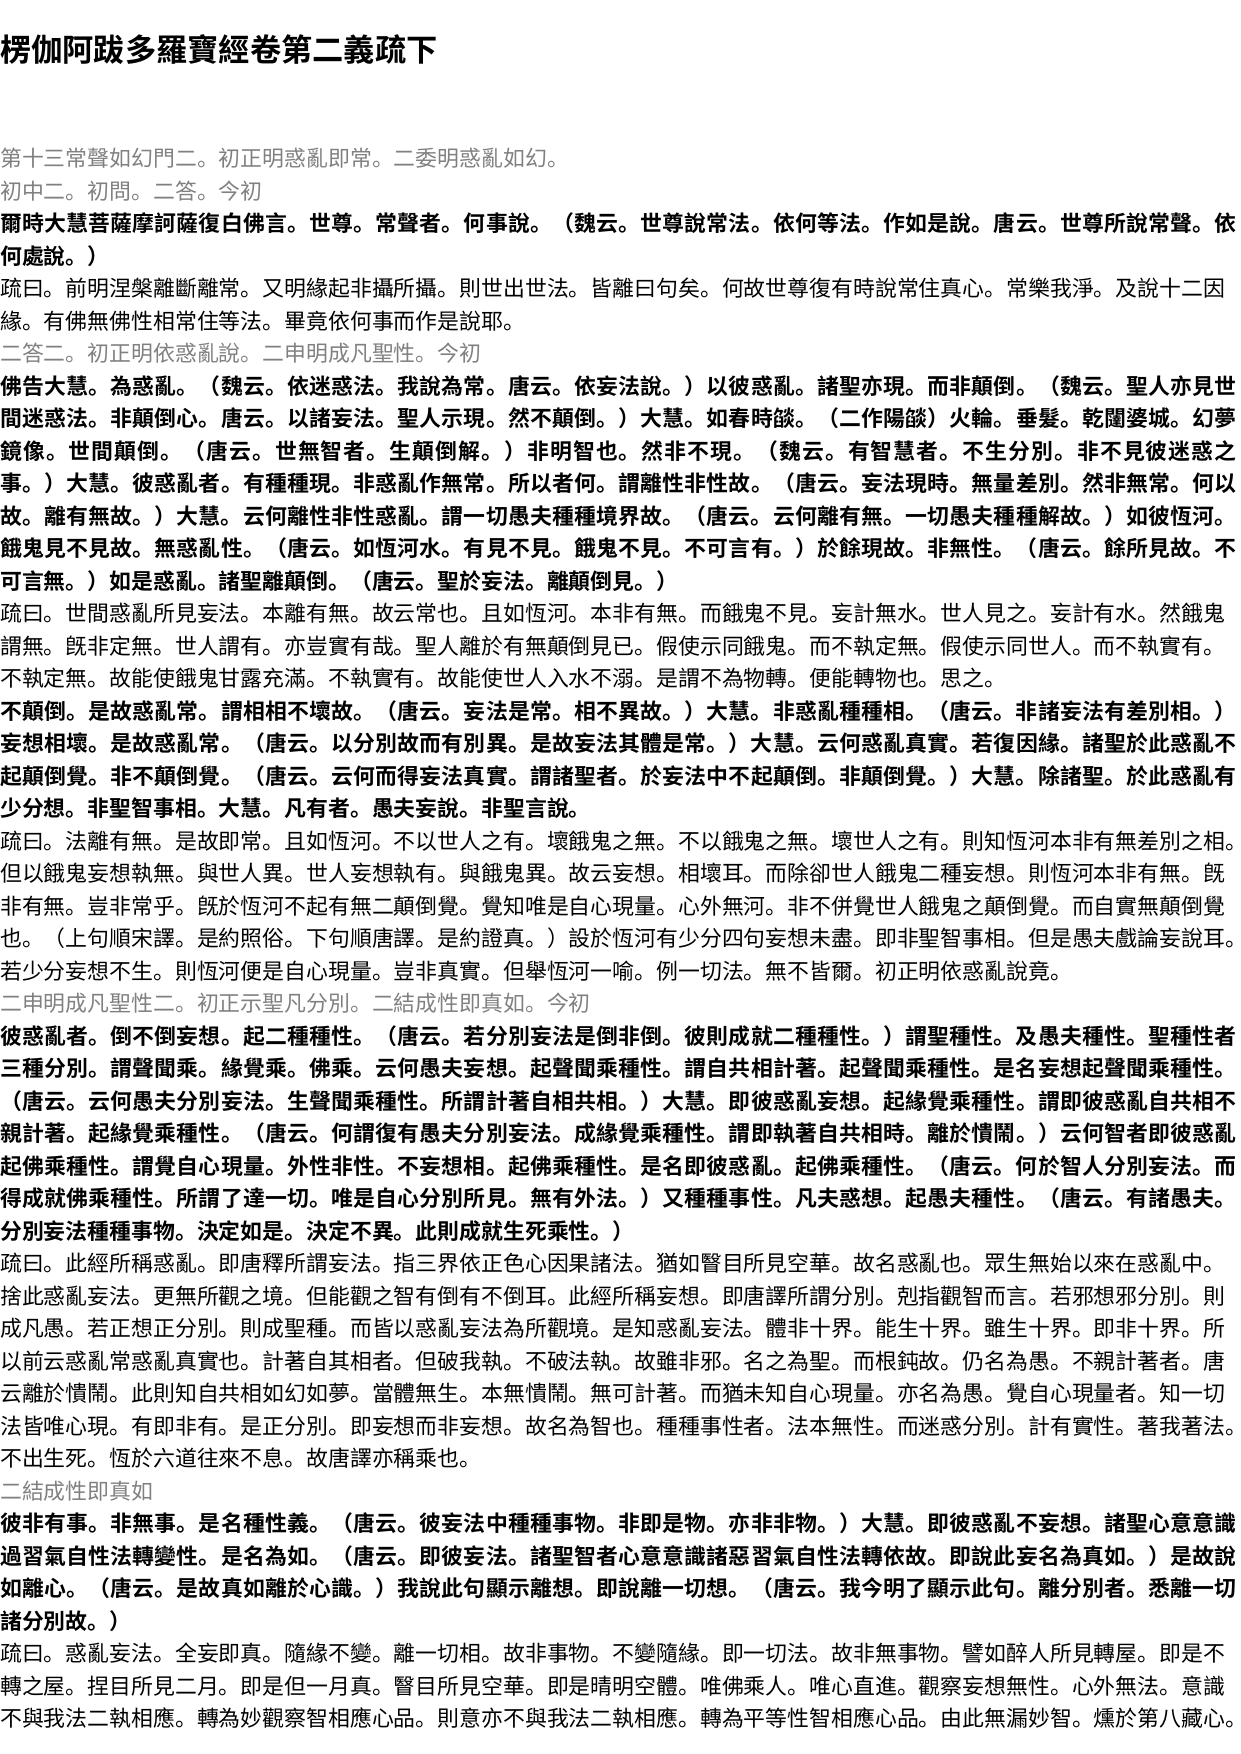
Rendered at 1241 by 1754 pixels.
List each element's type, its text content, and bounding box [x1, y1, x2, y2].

text 疏曰。法離有無。是故即常。且如恆河。不以世人之有。壞餓鬼之無。不以餓鬼之無。壞世人之有。則知恆河本非有無差別之相。但以餓鬼妄想執無。與世人異。世人妄想執有。與餓鬼異。故云妄想。相壞耳。而除卻世人餓鬼二種妄想。則恆河本非有無。旣非有無。豈非常乎。旣於恆河不起有無二顛倒覺。覺知唯是自心現量。心外無河。非不併覺世人餓鬼之顛倒覺。而自實無顛倒覺也。（上句順宋譯。是約照俗。下句順唐譯。是約證真。）設於恆河有少分四句妄想未盡。即非聖智事相。但是愚夫戲論妄說耳。若少分妄想不生。則恆河便是自心現量。豈非真實。但舉恆河一喻。例一切法。無不皆爾。初正明依惑亂說竟。 [0, 823, 1240, 986]
text 疏曰。此經所稱惑亂。即唐釋所謂妄法。指三界依正色心因果諸法。猶如瞖目所見空華。故名惑亂也。眾生無始以來在惑亂中。捨此惑亂妄法。更無所觀之境。但能觀之智有倒有不倒耳。此經所稱妄想。即唐譯所謂分別。剋指觀智而言。若邪想邪分別。則成凡愚。若正想正分別。則成聖種。而皆以惑亂妄法為所觀境。是知惑亂妄法。體非十界。能生十界。雖生十界。即非十界。所以前云惑亂常惑亂真實也。計著自其相者。但破我執。不破法執。故雖非邪。名之為聖。而根鈍故。仍名為愚。不親計著者。唐云離於憒鬧。此則知自共相如幻如夢。當體無生。本無憒鬧。無可計著。而猶未知自心現量。亦名為愚。覺自心現量者。知一切法皆唯心現。有即非有。是正分別。即妄想而非妄想。故名為智也。種種事性者。法本無性。而迷惑分別。計有實性。著我著法。不出生死。恆於六道往來不息。故唐譯亦稱乘也。 [0, 1246, 1240, 1473]
text 二答二。初正明依惑亂說。二申明成凡聖性。今初 [0, 336, 1240, 368]
text 爾時大慧菩薩摩訶薩復白佛言。世尊。常聲者。何事說。（魏云。世尊說常法。依何等法。作如是說。唐云。世尊所說常聲。依何處說。） [0, 206, 1240, 271]
subtitle 楞伽阿跋多羅寶經卷第二義疏下 [0, 16, 1240, 81]
text 彼非有事。非無事。是名種性義。（唐云。彼妄法中種種事物。非即是物。亦非非物。）大慧。即彼惑亂不妄想。諸聖心意意識過習氣自性法轉變性。是名為如。（唐云。即彼妄法。諸聖智者心意意識諸惡習氣自性法轉依故。即說此妄名為真如。）是故說如離心。（唐云。是故真如離於心識。）我說此句顯示離想。即說離一切想。（唐云。我今明了顯示此句。離分別者。悉離一切諸分別故。） [0, 1506, 1240, 1636]
text 二申明成凡聖性二。初正示聖凡分別。二結成性即真如。今初 [0, 986, 1240, 1018]
text 第十三常聲如幻門二。初正明惑亂即常。二委明惑亂如幻。 [0, 141, 1240, 173]
text 彼惑亂者。倒不倒妄想。起二種種性。（唐云。若分別妄法是倒非倒。彼則成就二種種性。）謂聖種性。及愚夫種性。聖種性者三種分別。謂聲聞乘。緣覺乘。佛乘。云何愚夫妄想。起聲聞乘種性。謂自共相計著。起聲聞乘種性。是名妄想起聲聞乘種性。（唐云。云何愚夫分別妄法。生聲聞乘種性。所謂計著自相共相。）大慧。即彼惑亂妄想。起緣覺乘種性。謂即彼惑亂自共相不親計著。起緣覺乘種性。（唐云。何謂復有愚夫分別妄法。成緣覺乘種性。謂即執著自共相時。離於憒鬧。）云何智者即彼惑亂。起佛乘種性。謂覺自心現量。外性非性。不妄想相。起佛乘種性。是名即彼惑亂。起佛乘種性。（唐云。何於智人分別妄法。而得成就佛乘種性。所謂了達一切。唯是自心分別所見。無有外法。）又種種事性。凡夫惑想。起愚夫種性。（唐云。有諸愚夫。分別妄法種種事物。決定如是。決定不異。此則成就生死乘性。） [0, 1018, 1240, 1246]
text 初中二。初問。二答。今初 [0, 173, 1240, 206]
text 疏曰。前明涅槃離斷離常。又明緣起非攝所攝。則世出世法。皆離曰句矣。何故世尊復有時說常住真心。常樂我淨。及說十二因緣。有佛無佛性相常住等法。畢竟依何事而作是說耶。 [0, 271, 1240, 336]
text 二結成性即真如 [0, 1473, 1240, 1506]
text 疏曰。世間惑亂所見妄法。本離有無。故云常也。且如恆河。本非有無。而餓鬼不見。妄計無水。世人見之。妄計有水。然餓鬼謂無。旣非定無。世人謂有。亦豈實有哉。聖人離於有無顛倒見已。假使示同餓鬼。而不執定無。假使示同世人。而不執實有。不執定無。故能使餓鬼甘露充滿。不執實有。故能使世人入水不溺。是謂不為物轉。便能轉物也。思之。 [0, 596, 1240, 693]
text 不顛倒。是故惑亂常。謂相相不壞故。（唐云。妄法是常。相不異故。）大慧。非惑亂種種相。（唐云。非諸妄法有差別相。）妄想相壞。是故惑亂常。（唐云。以分別故而有別異。是故妄法其體是常。）大慧。云何惑亂真實。若復因緣。諸聖於此惑亂不起顛倒覺。非不顛倒覺。（唐云。云何而得妄法真實。謂諸聖者。於妄法中不起顛倒。非顛倒覺。）大慧。除諸聖。於此惑亂有少分想。非聖智事相。大慧。凡有者。愚夫妄說。非聖言說。 [0, 693, 1240, 823]
